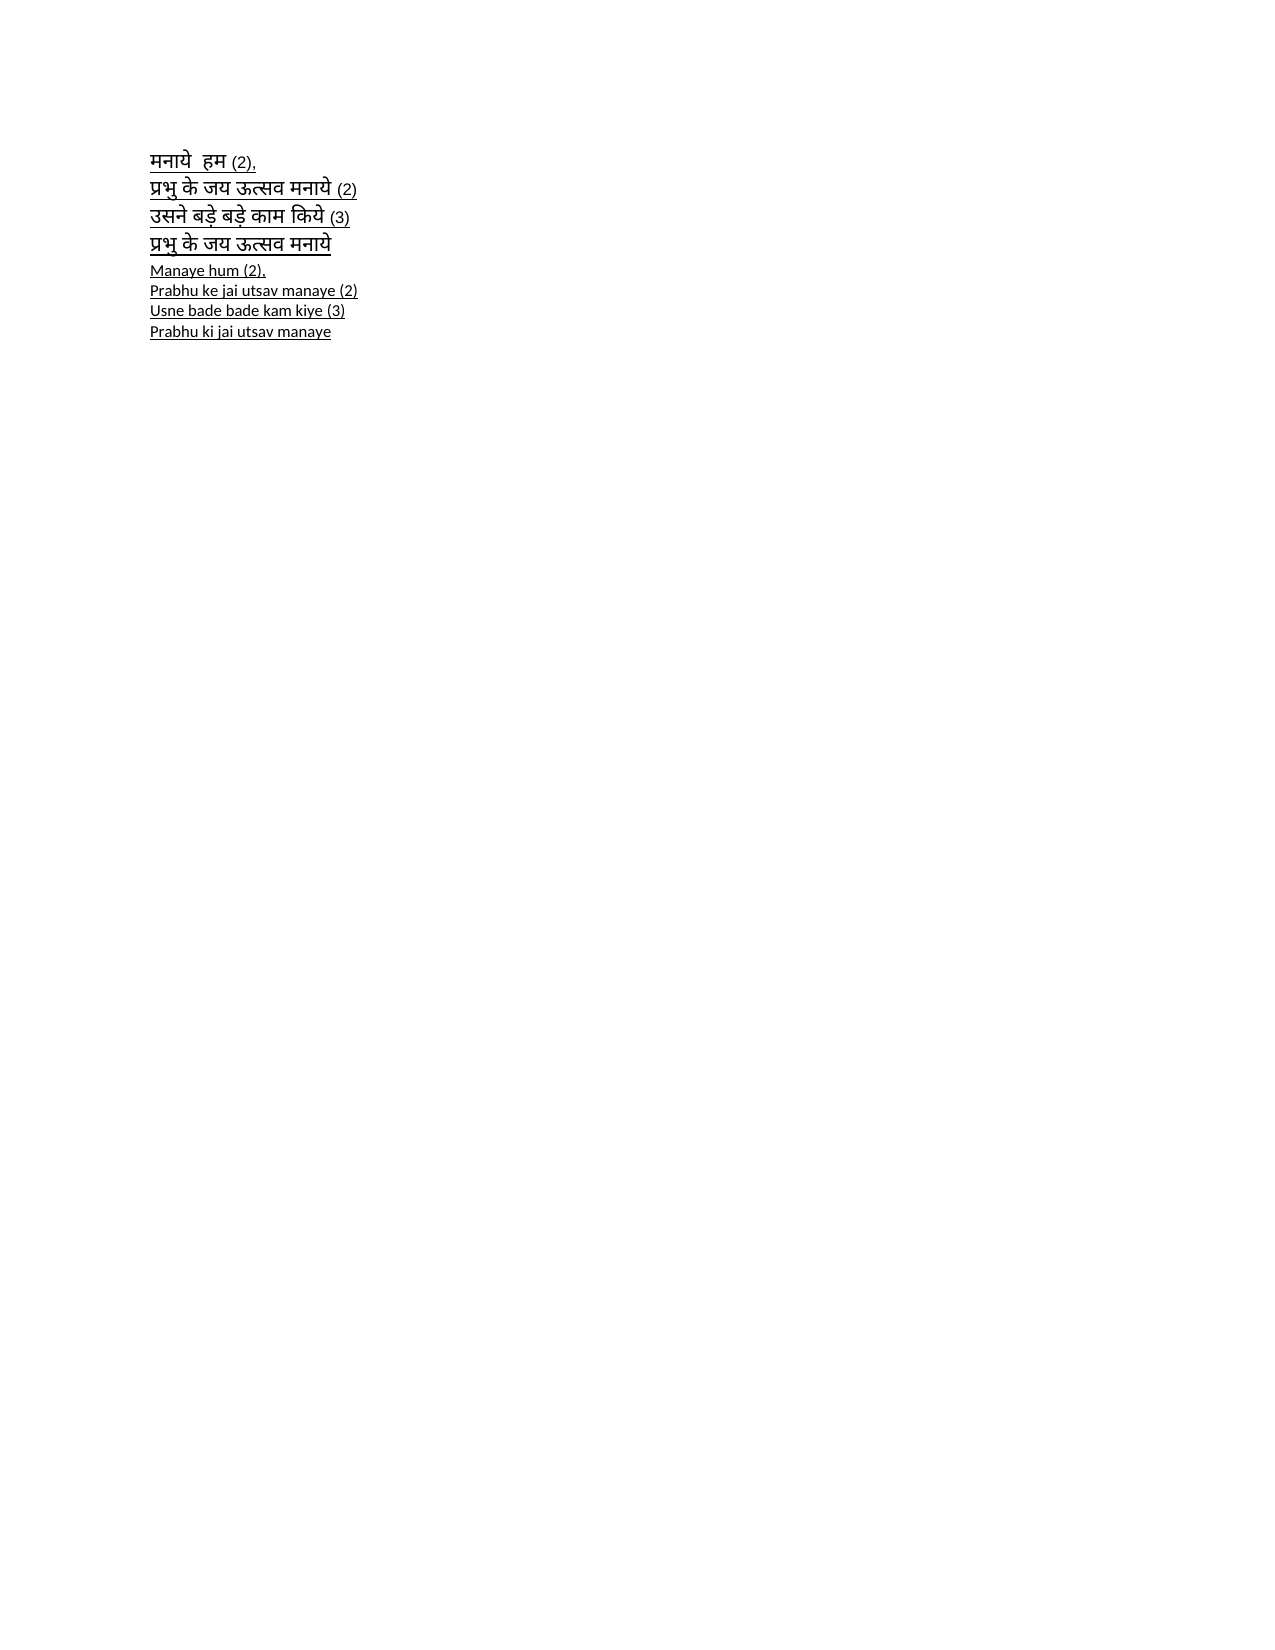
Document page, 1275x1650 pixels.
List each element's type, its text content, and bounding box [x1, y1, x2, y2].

text Manaye hum (2), Prabhu ke jai utsav manaye (2) Usne bade bade kam kiye (3) Prabhu ki jai utsav manaye [150, 260, 1125, 369]
text मनाये हम (2), प्रभु के जय ऊत्सव मनाये (2) उसने बड़े बड़े काम किये (3) प्रभु के जय ऊत्सव मनाये [150, 150, 1125, 260]
